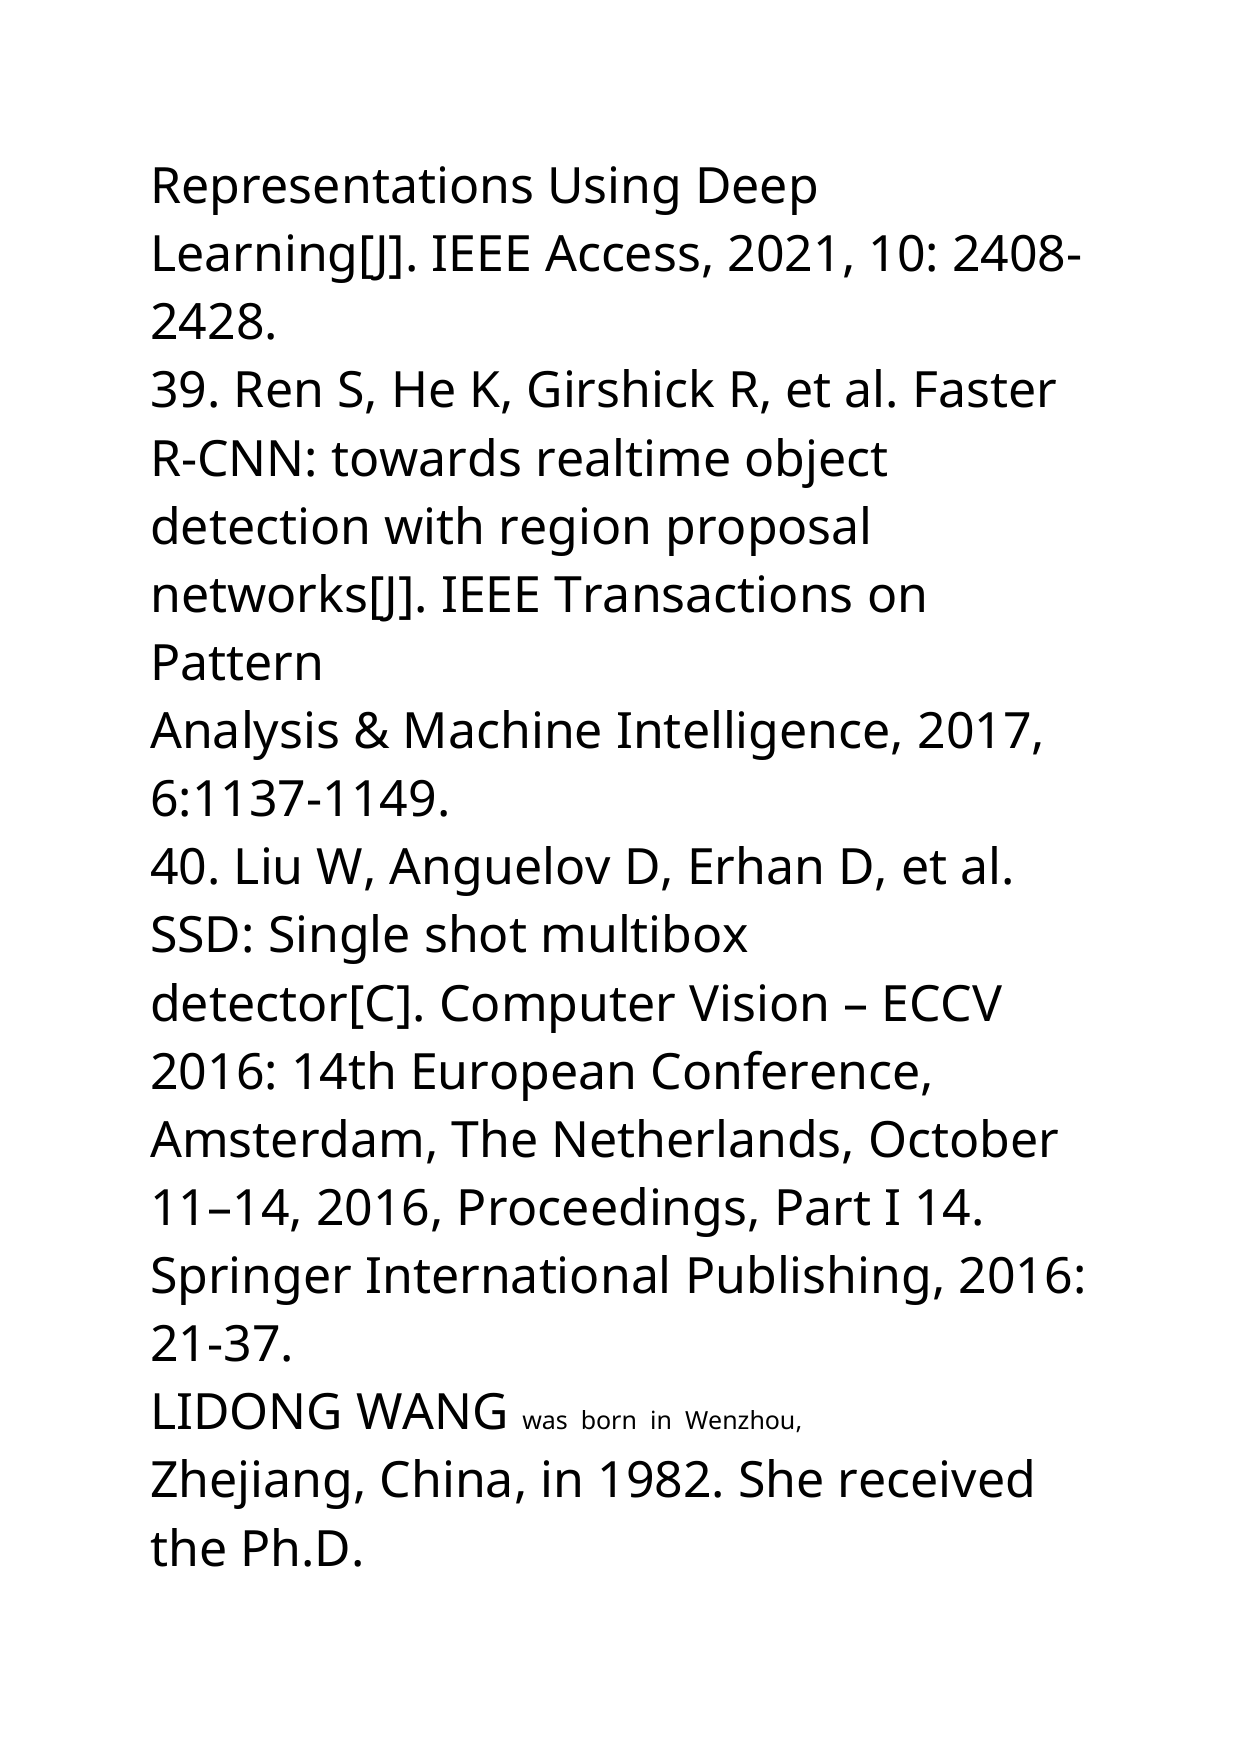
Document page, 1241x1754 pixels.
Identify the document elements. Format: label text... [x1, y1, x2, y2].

text Zhejiang, China, in 1982. She received the Ph.D. [150, 1444, 1090, 1581]
text 2428. [150, 286, 1090, 354]
text 40. Liu W, Anguelov D, Erhan D, et al. SSD: Single shot multibox [150, 831, 1090, 967]
text detector[C]. Computer Vision – ECCV 2016: 14th European Conference, [150, 967, 1090, 1104]
text 39. Ren S, He K, Girshick R, et al. Faster R-CNN: towards realtime object [150, 354, 1090, 491]
text Representations Using Deep Learning[J]. IEEE Access, 2021, 10: 2408- [150, 150, 1090, 286]
text LIDONG WANG was born in Wenzhou, [150, 1376, 1090, 1444]
text Amsterdam, The Netherlands, October 11–14, 2016, Proceedings, Part I 14. [150, 1104, 1090, 1240]
text Analysis & Machine Intelligence, 2017, 6:1137-1149. [150, 695, 1090, 831]
text detection with region proposal networks[J]. IEEE Transactions on Pattern [150, 491, 1090, 695]
text Springer International Publishing, 2016: 21-37. [150, 1240, 1090, 1376]
